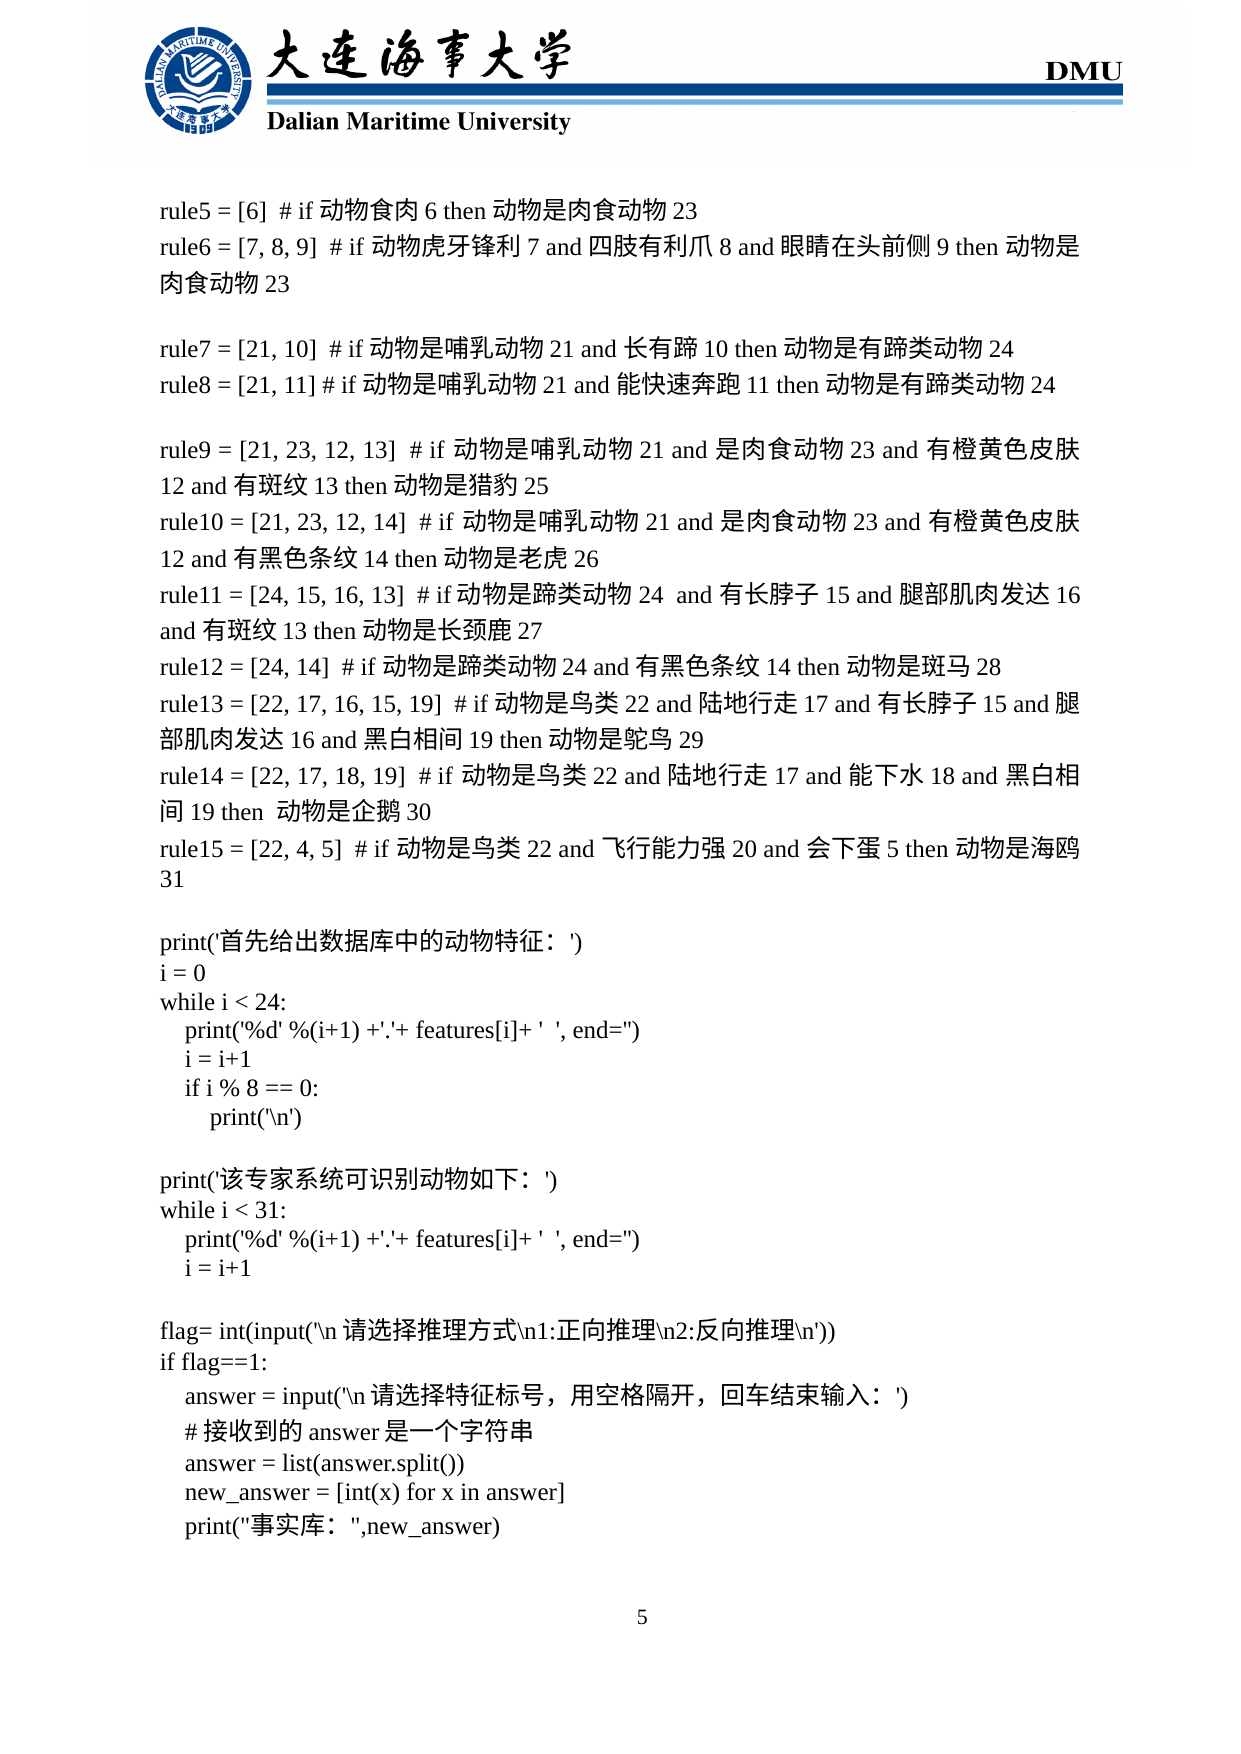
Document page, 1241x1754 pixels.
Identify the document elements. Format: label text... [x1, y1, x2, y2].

text print("事实库：",new_answer) [159, 1506, 1081, 1542]
text answer = list(answer.split()) [159, 1448, 1081, 1477]
text i = i+1 [159, 1044, 1081, 1073]
text if i % 8 == 0: [159, 1073, 1081, 1102]
text print('\n') [159, 1102, 1081, 1131]
picture [87, 5, 1189, 165]
text print('%d' %(i+1) +'.'+ features[i]+ ' ', end='') [159, 1016, 1081, 1044]
text # 接收到的answer是一个字符串 [159, 1412, 1081, 1448]
text print('首先给出数据库中的动物特征：') [159, 922, 1081, 958]
text rule8 = [21, 11] # if 动物是哺乳动物21 and 能快速奔跑11 then 动物是有蹄类动物24 [159, 364, 1081, 401]
text rule5 = [6] # if 动物食肉6 then 动物是肉食动物23 [159, 191, 1081, 227]
text flag= int(input('\n请选择推理方式\n1:正向推理\n2:反向推理\n')) [159, 1311, 1081, 1347]
text rule10 = [21, 23, 12, 14] # if 动物是哺乳动物21 and 是肉食动物23 and 有橙黄色皮肤12 and 有黑色条纹14 then 动物是老虎26 [159, 502, 1081, 574]
text new_answer = [int(x) for x in answer] [159, 1477, 1081, 1506]
text while i < 24: [159, 987, 1081, 1016]
text print('%d' %(i+1) +'.'+ features[i]+ ' ', end='') [159, 1224, 1081, 1253]
text rule14 = [22, 17, 18, 19] # if 动物是鸟类22 and 陆地行走17 and 能下水18 and 黑白相间19 then 动物是企鹅30 [159, 756, 1081, 828]
text rule13 = [22, 17, 16, 15, 19] # if 动物是鸟类22 and 陆地行走17 and 有长脖子15 and 腿部肌肉发达16 and 黑白相间19 then 动物是鸵鸟29 [159, 683, 1081, 756]
text while i < 31: [159, 1196, 1081, 1224]
text rule9 = [21, 23, 12, 13] # if 动物是哺乳动物21 and 是肉食动物23 and 有橙黄色皮肤12 and 有斑纹13 then 动物是猎豹25 [159, 429, 1081, 502]
text rule6 = [7, 8, 9] # if 动物虎牙锋利7 and 四肢有利爪8 and 眼睛在头前侧9 then 动物是肉食动物23 [159, 227, 1081, 299]
text rule12 = [24, 14] # if 动物是蹄类动物24 and 有黑色条纹14 then 动物是斑马28 [159, 647, 1081, 683]
text print('该专家系统可识别动物如下：') [159, 1159, 1081, 1196]
text if flag==1: [159, 1347, 1081, 1376]
text answer = input('\n请选择特征标号，用空格隔开，回车结束输入：') [159, 1376, 1081, 1412]
text i = i+1 [159, 1253, 1081, 1282]
text rule11 = [24, 15, 16, 13] # if动物是蹄类动物24 and 有长脖子15 and 腿部肌肉发达16 and 有斑纹13 then 动物是长颈鹿27 [159, 574, 1081, 647]
text rule15 = [22, 4, 5] # if 动物是鸟类22 and 飞行能力强20 and 会下蛋5 then 动物是海鸥31 [159, 828, 1081, 893]
text i = 0 [159, 958, 1081, 987]
text rule7 = [21, 10] # if 动物是哺乳动物21 and 长有蹄10 then 动物是有蹄类动物24 [159, 328, 1081, 364]
